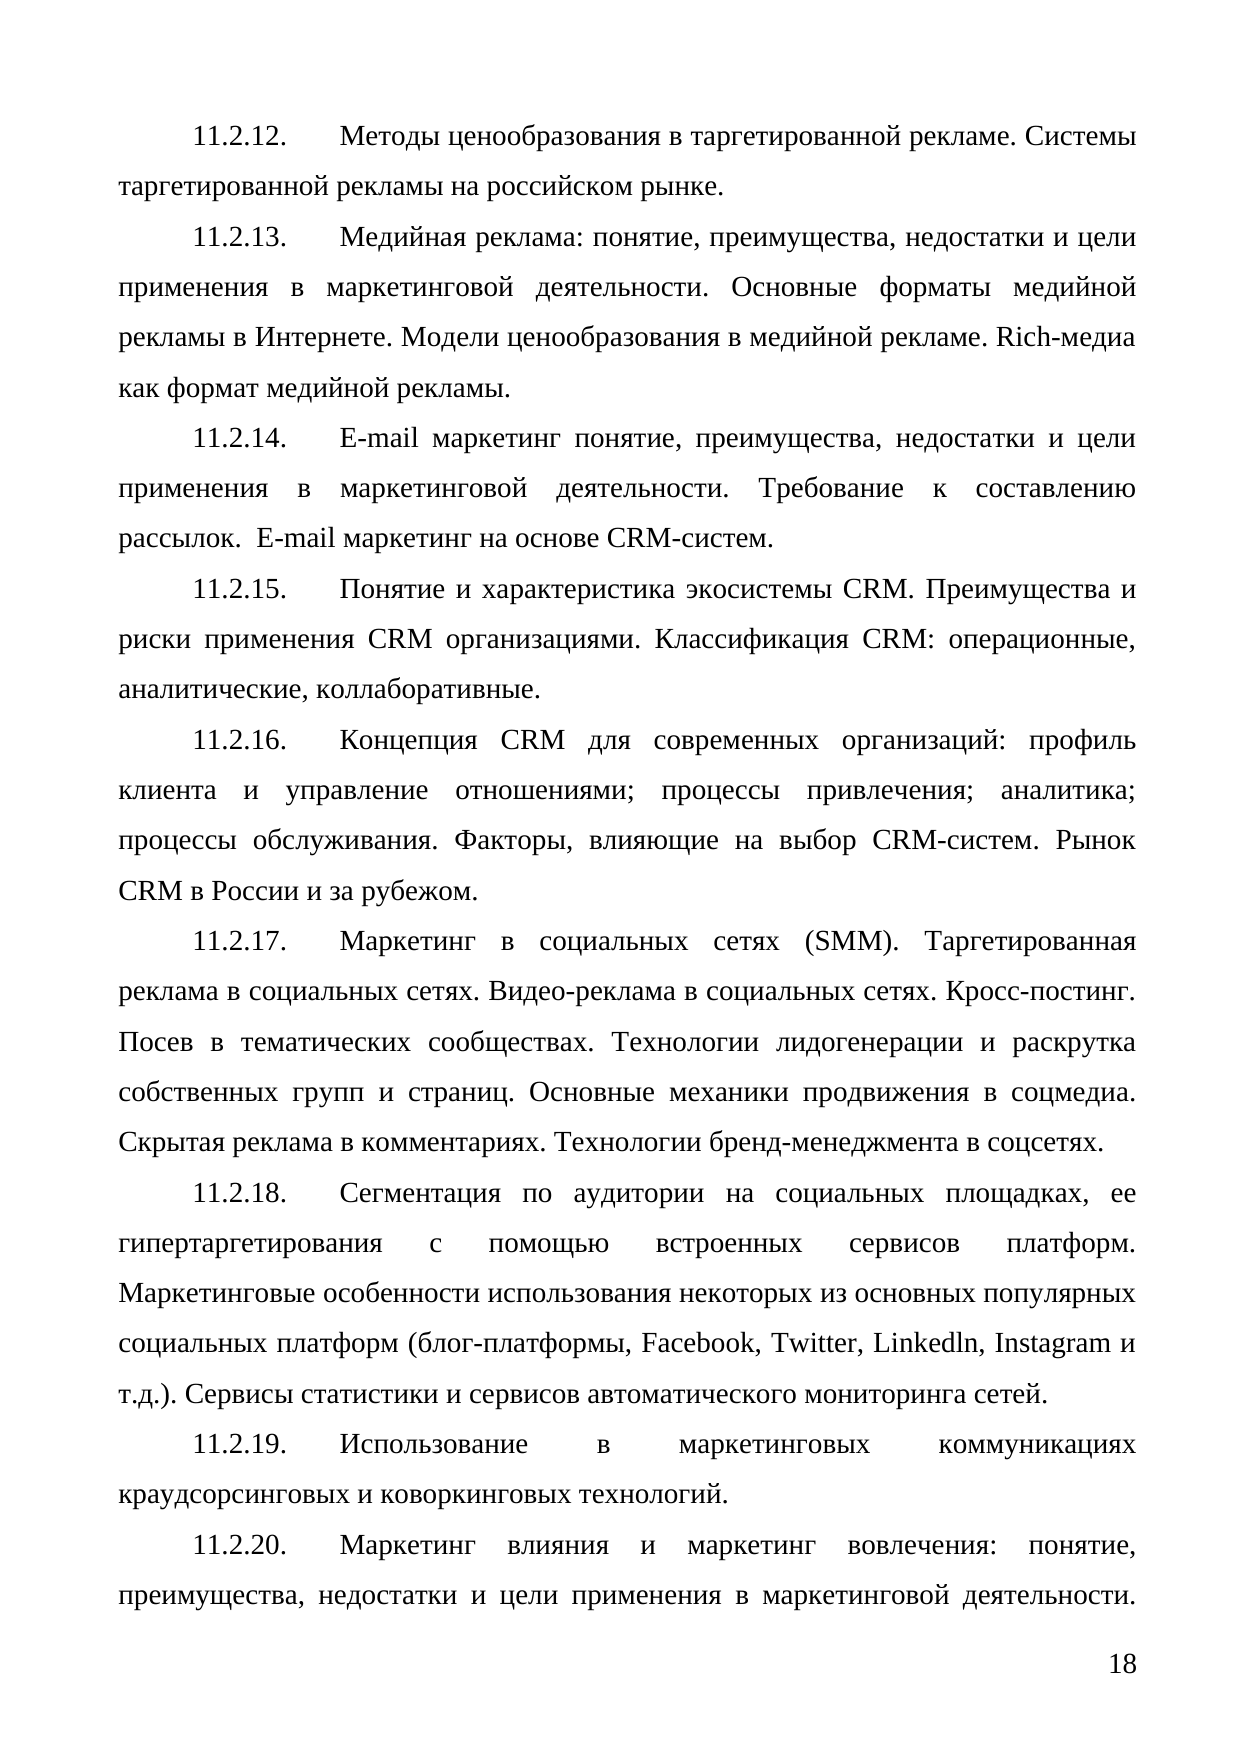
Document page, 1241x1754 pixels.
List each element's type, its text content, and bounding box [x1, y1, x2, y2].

list E-mail маркетинг понятие, преимущества, недостатки и цели применения в маркетинговой деятельности. Требование к составлению рассылок. E-mail маркетинг на основе CRM-систем. [118, 420, 1137, 554]
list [118, 1527, 1137, 1611]
list Использование в маркетинговых коммуникациях краудсорсинговых и коворкинговых технологий. [118, 1426, 1137, 1510]
list Маркетинг в социальных сетях (SMM). Таргетированная реклама в социальных сетях. Видео-реклама в социальных сетях. Кросс-постинг. Посев в тематических сообществах. Технологии лидогенерации и раскрутка собственных групп и страниц. Основные механики продвижения в соцмедиа. Скрытая реклама в комментариях. Технологии бренд-менеджмента в соцсетях. [118, 923, 1137, 1158]
list Сегментация по аудитории на социальных площадках, ее гипертаргетирования с помощью встроенных сервисов платформ. Маркетинговые особенности использования некоторых из основных популярных социальных платформ (блог-платформы, Facebook, Twitter, Linkedln, Instagram и т.д.). Сервисы статистики и сервисов автоматического мониторинга сетей. [118, 1175, 1137, 1409]
list Методы ценообразования в таргетированной рекламе. Системы таргетированной рекламы на российском рынке. [118, 118, 1137, 202]
list Понятие и характеристика экосистемы CRM. Преимущества и риски применения CRM организациями. Классификация CRM: операционные, аналитические, коллаборативные. [118, 571, 1137, 705]
list Концепция CRM для современных организаций: профиль клиента и управление отношениями; процессы привлечения; аналитика; процессы обслуживания. Факторы, влияющие на выбор CRM-систем. Рынок CRM в России и за рубежом. [118, 722, 1137, 906]
list Медийная реклама: понятие, преимущества, недостатки и цели применения в маркетинговой деятельности. Основные форматы медийной рекламы в Интернете. Модели ценообразования в медийной рекламе. Rich-медиа как формат медийной рекламы. [118, 219, 1137, 403]
